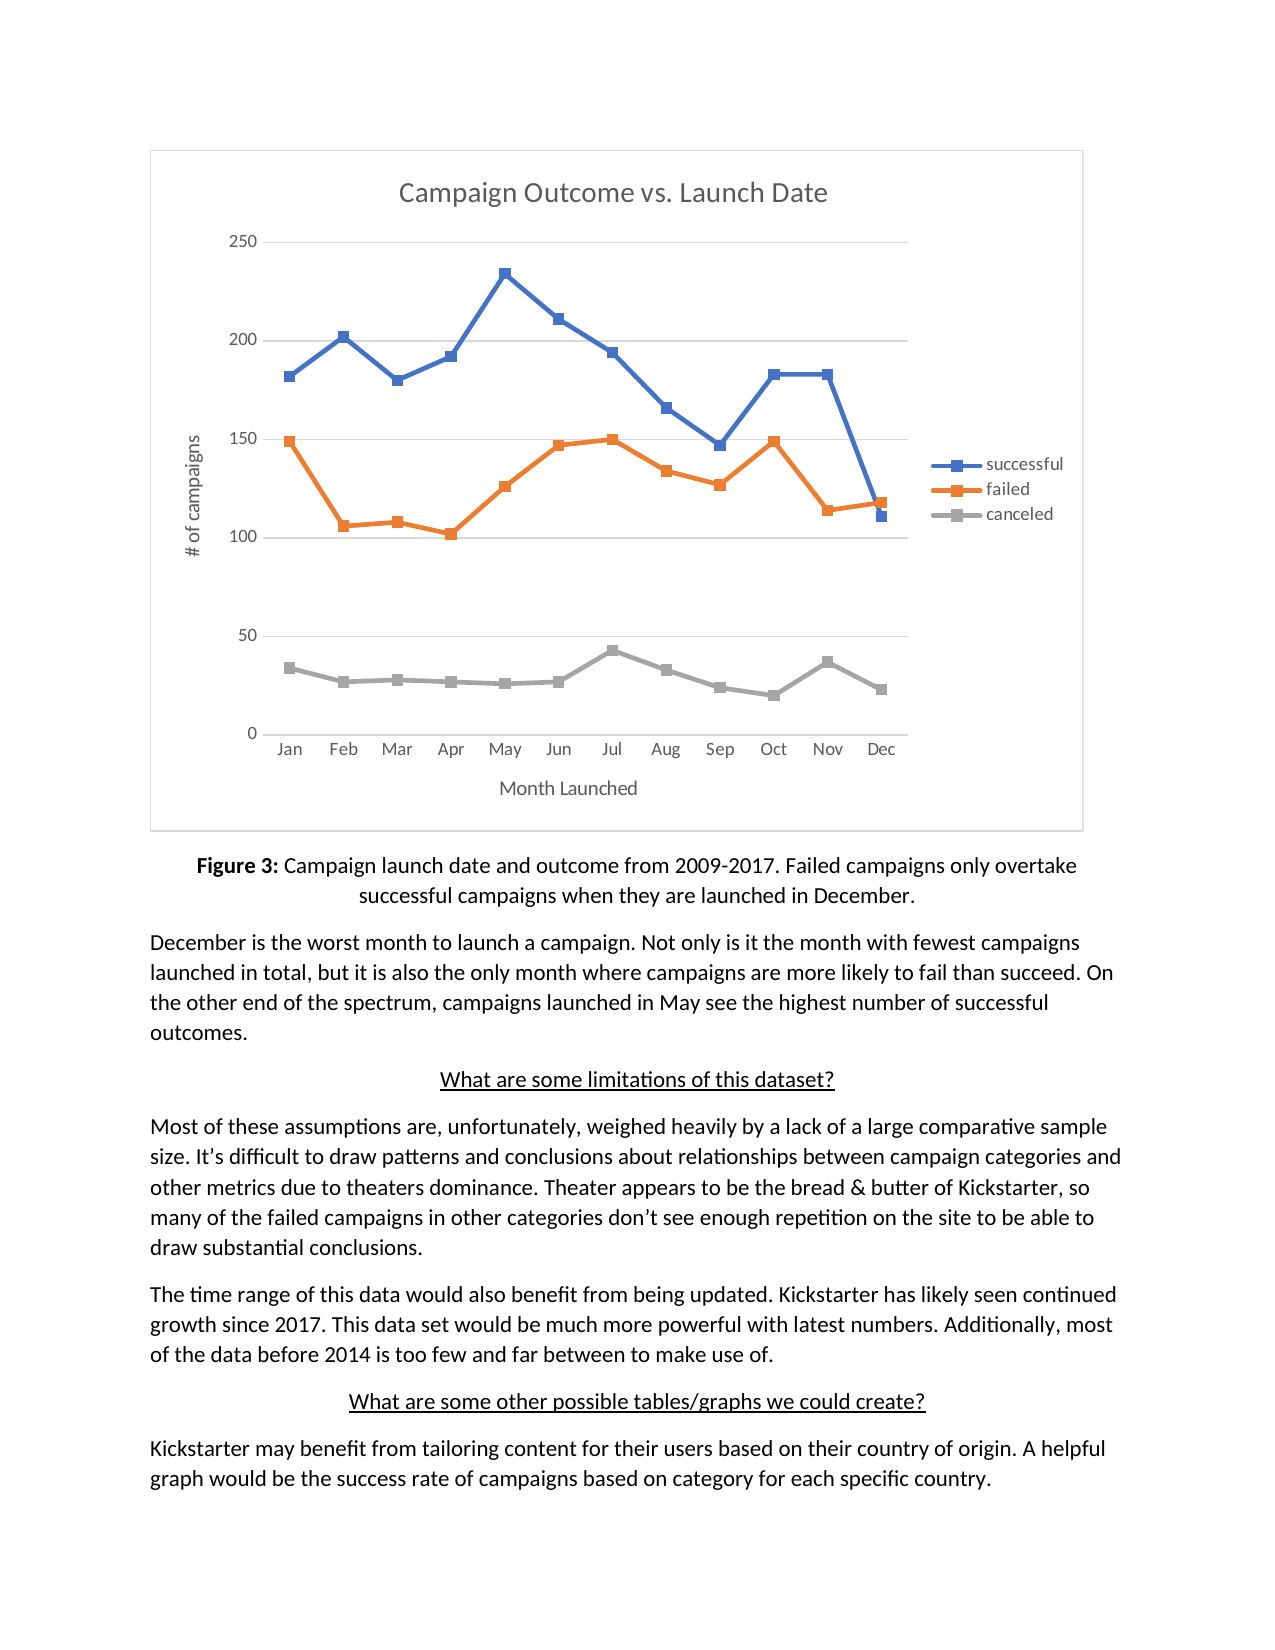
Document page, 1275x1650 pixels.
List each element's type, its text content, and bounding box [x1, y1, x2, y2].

text What are some limitations of this dataset? [150, 1065, 1125, 1093]
text What are some other possible tables/graphs we could create? [150, 1387, 1125, 1415]
text December is the worst month to launch a campaign. Not only is it the month with fewest campaigns launched in total, but it is also the only month where campaigns are more likely to fail than succeed. On the other end of the spectrum, campaigns launched in May see the highest number of successful outcomes. [150, 928, 1125, 1046]
text The time range of this data would also benefit from being updated. Kickstarter has likely seen continued growth since 2017. This data set would be much more powerful with latest numbers. Additionally, most of the data before 2014 is too few and far between to make use of. [150, 1280, 1125, 1368]
text Most of these assumptions are, unfortunately, weighed heavily by a lack of a large comparative sample size. It’s difficult to draw patterns and conclusions about relationships between campaign categories and other metrics due to theaters dominance. Theater appears to be the bread & butter of Kickstarter, so many of the failed campaigns in other categories don’t see enough repetition on the site to be able to draw substantial conclusions. [150, 1112, 1125, 1261]
text Figure 3: Campaign launch date and outcome from 2009-2017. Failed campaigns only overtake successful campaigns when they are launched in December. [150, 851, 1125, 909]
text Kickstarter may benefit from tailoring content for their users based on their country of origin. A helpful graph would be the success rate of campaigns based on category for each specific country. [150, 1434, 1125, 1492]
